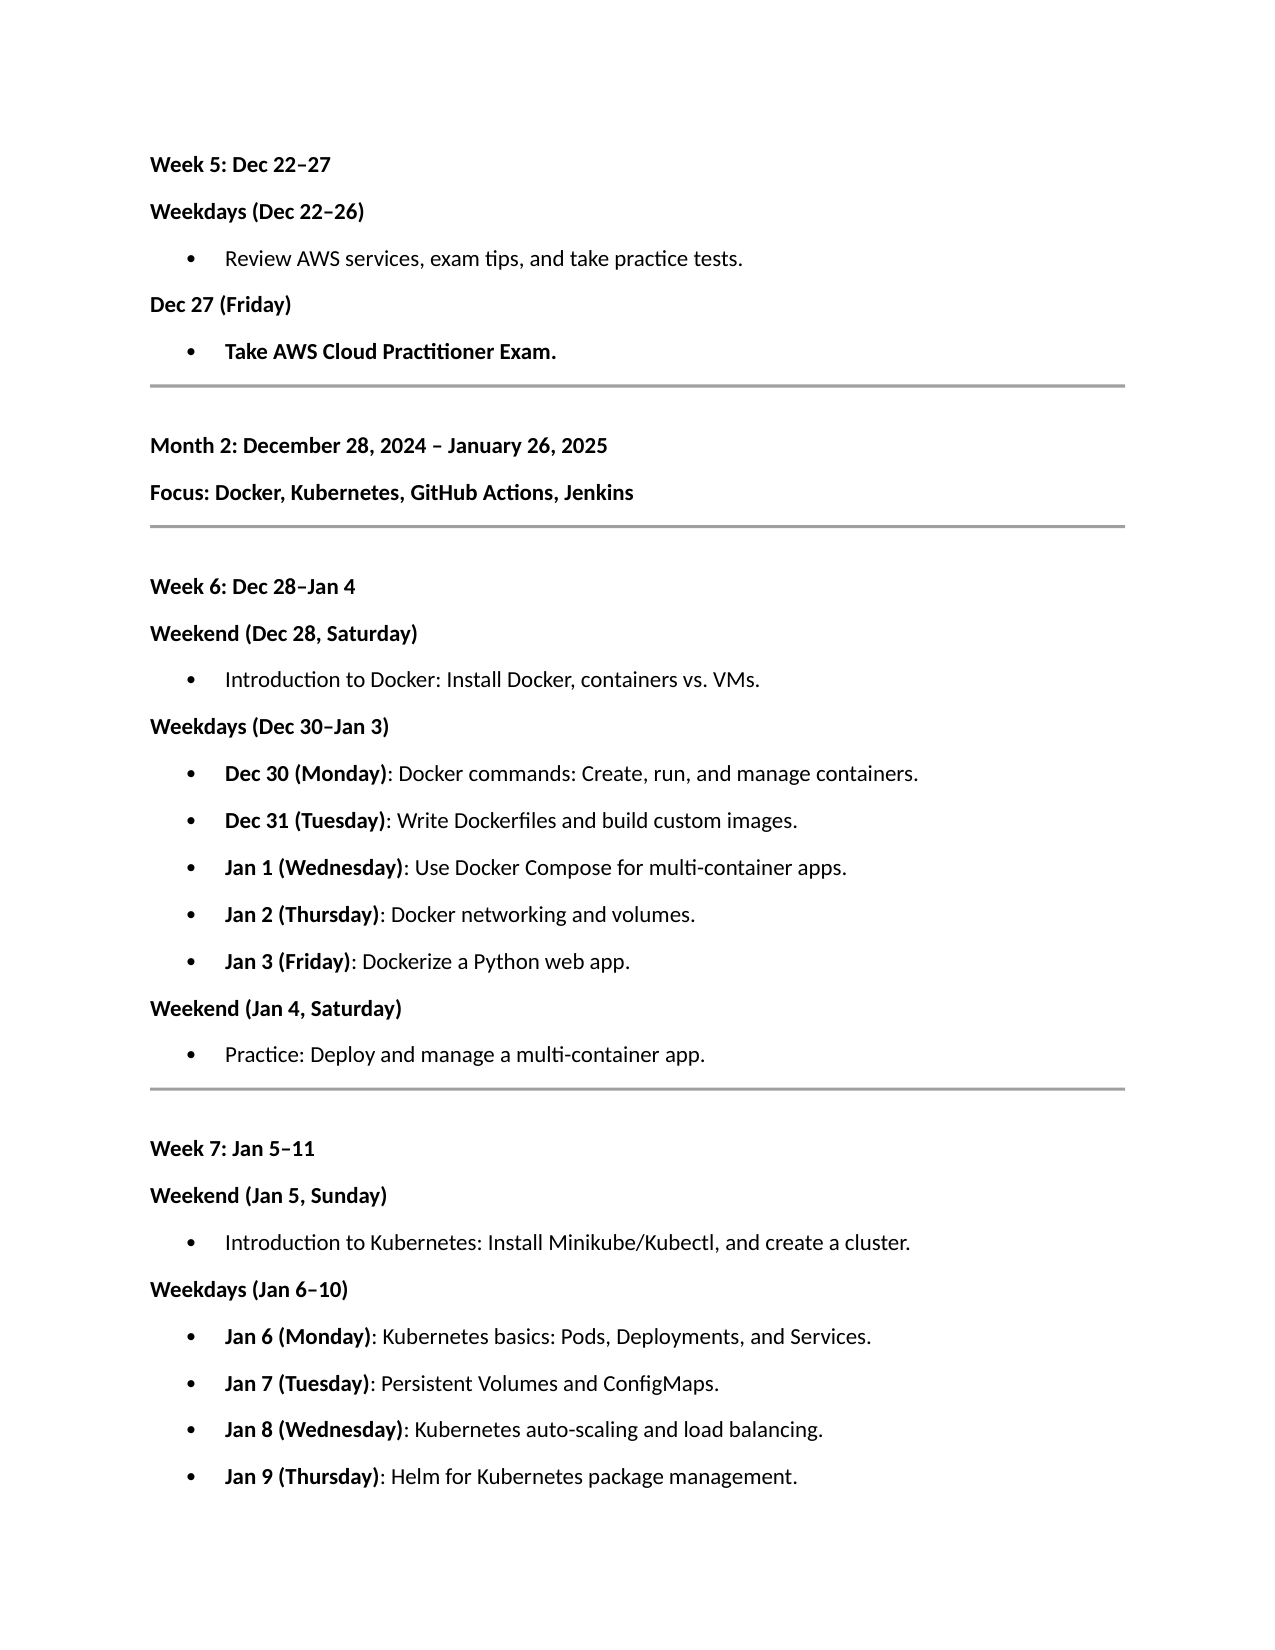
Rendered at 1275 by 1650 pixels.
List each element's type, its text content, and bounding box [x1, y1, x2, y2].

text Focus: Docker, Kubernetes, GitHub Actions, Jenkins [150, 478, 1125, 506]
text Week 7: Jan 5–11 [150, 1134, 1125, 1162]
list Introduction to Kubernetes: Install Minikube/Kubectl, and create a cluster. [187, 1228, 1125, 1256]
list Dec 31 (Tuesday): Write Dockerfiles and build custom images. [187, 806, 1125, 834]
list Introduction to Docker: Install Docker, containers vs. VMs. [187, 666, 1125, 694]
text Dec 27 (Friday) [150, 291, 1125, 319]
list Jan 1 (Wednesday): Use Docker Compose for multi-container apps. [187, 853, 1125, 881]
list Practice: Deploy and manage a multi-container app. [187, 1041, 1125, 1069]
text Weekend (Jan 5, Sunday) [150, 1181, 1125, 1209]
list Jan 8 (Wednesday): Kubernetes auto-scaling and load balancing. [187, 1416, 1125, 1444]
list Jan 3 (Friday): Dockerize a Python web app. [187, 947, 1125, 975]
list Jan 7 (Tuesday): Persistent Volumes and ConfigMaps. [187, 1369, 1125, 1397]
list Review AWS services, exam tips, and take practice tests. [187, 244, 1125, 272]
text Weekdays (Jan 6–10) [150, 1275, 1125, 1303]
text Month 2: December 28, 2024 – January 26, 2025 [150, 431, 1125, 459]
text Week 6: Dec 28–Jan 4 [150, 572, 1125, 600]
list Jan 6 (Monday): Kubernetes basics: Pods, Deployments, and Services. [187, 1322, 1125, 1350]
text Weekend (Jan 4, Saturday) [150, 994, 1125, 1022]
text Weekend (Dec 28, Saturday) [150, 619, 1125, 647]
text Weekdays (Dec 30–Jan 3) [150, 712, 1125, 741]
text Weekdays (Dec 22–26) [150, 197, 1125, 225]
list Jan 9 (Thursday): Helm for Kubernetes package management. [187, 1462, 1125, 1491]
text Week 5: Dec 22–27 [150, 150, 1125, 178]
list Jan 2 (Thursday): Docker networking and volumes. [187, 900, 1125, 928]
list Dec 30 (Monday): Docker commands: Create, run, and manage containers. [187, 759, 1125, 787]
list Take AWS Cloud Practitioner Exam. [187, 337, 1125, 366]
